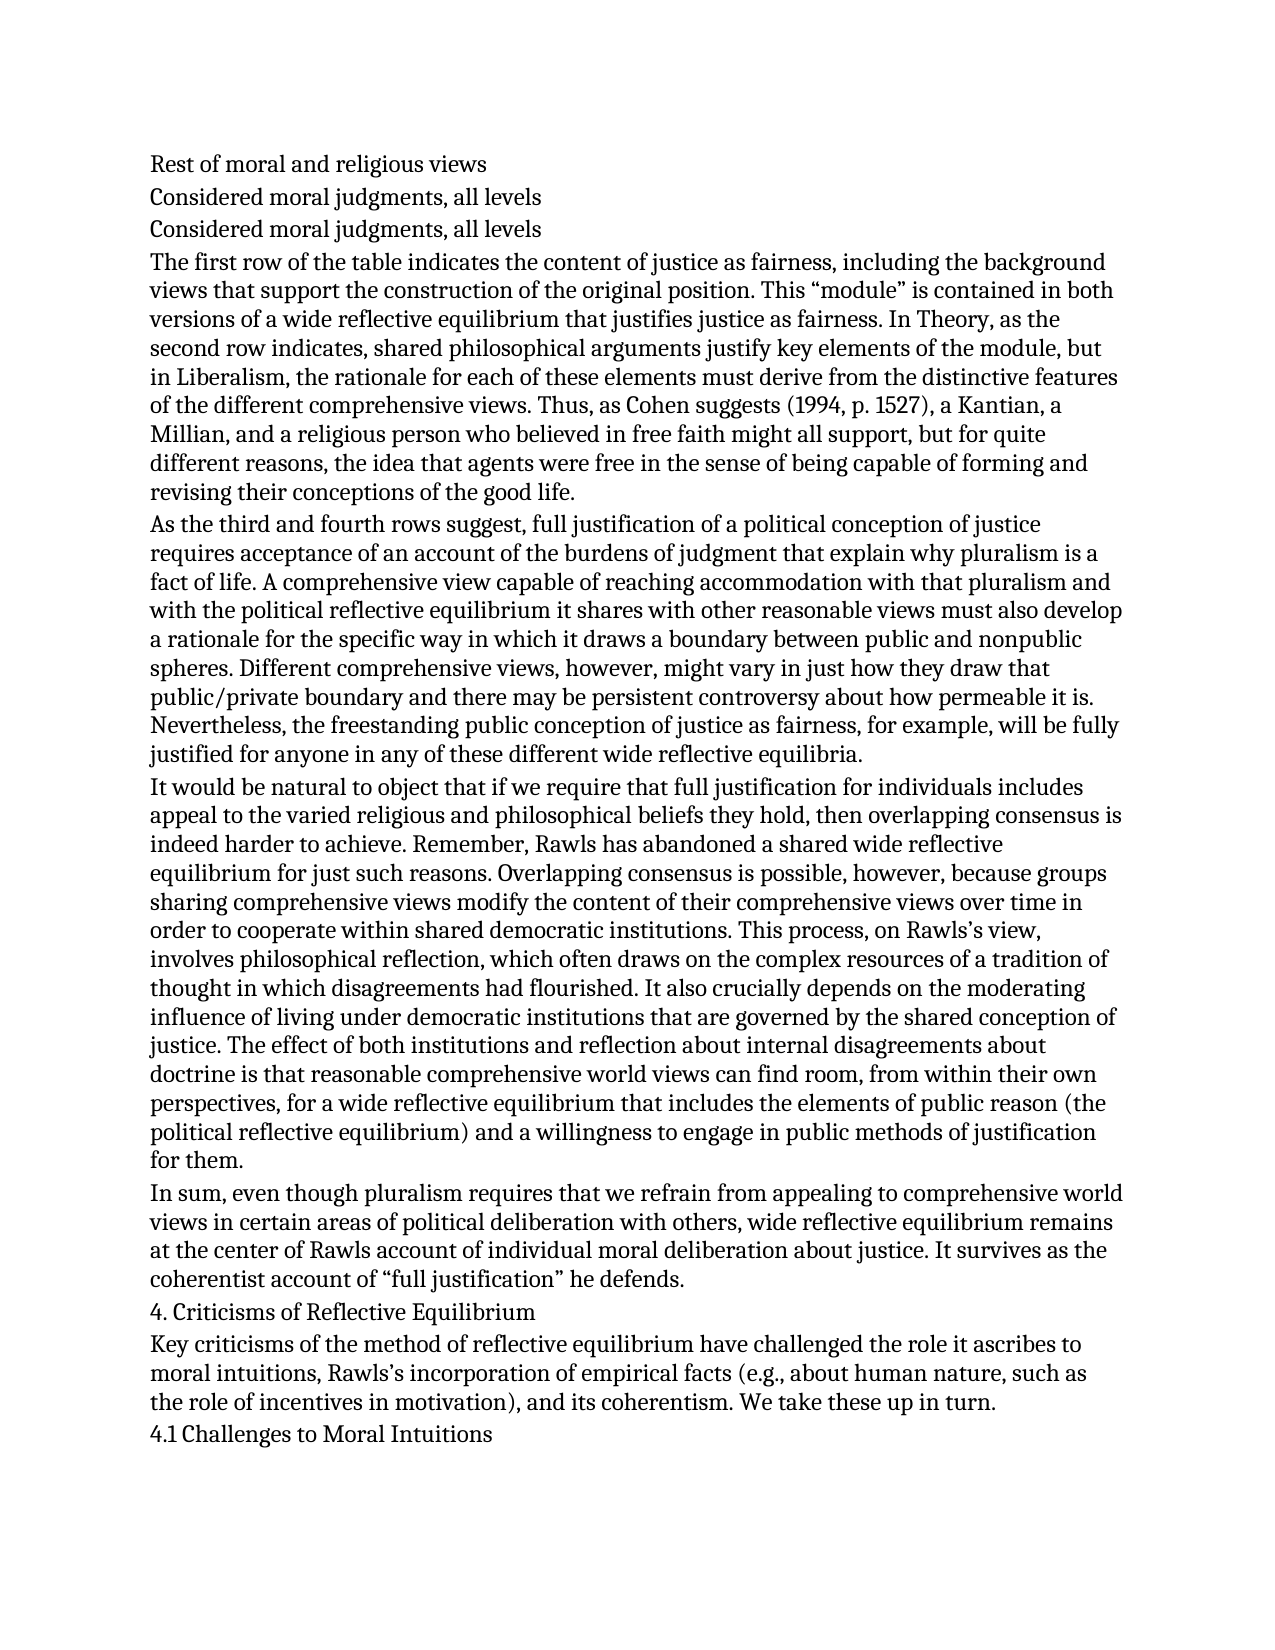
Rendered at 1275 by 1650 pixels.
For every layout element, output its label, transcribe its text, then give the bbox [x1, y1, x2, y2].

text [150, 150, 1125, 179]
text As the third and fourth rows suggest, full justification of a political conception of justice requires acceptance of an account of the burdens of judgment that explain why pluralism is a fact of life. A comprehensive view capable of reaching accommodation with that pluralism and with the political reflective equilibrium it shares with other reasonable views must also develop a rationale for the specific way in which it draws a boundary between public and nonpublic spheres. Different comprehensive views, however, might vary in just how they draw that public/private boundary and there may be persistent controversy about how permeable it is. Nevertheless, the freestanding public conception of justice as fairness, for example, will be fully justified for anyone in any of these different wide reflective equilibria. [150, 510, 1125, 769]
text Key criticisms of the method of reflective equilibrium have challenged the role it ascribes to moral intuitions, Rawls’s incorporation of empirical facts (e.g., about human nature, such as the role of incentives in motivation), and its coherentism. We take these up in turn. [150, 1330, 1125, 1416]
text In sum, even though pluralism requires that we refrain from appealing to comprehensive world views in certain areas of political deliberation with others, wide reflective equilibrium remains at the center of Rawls account of individual moral deliberation about justice. It survives as the coherentist account of “full justification” he defends. [150, 1179, 1125, 1294]
text Considered moral judgments, all levels [150, 215, 1125, 244]
text 4. Criticisms of Reflective Equilibrium [150, 1297, 1125, 1326]
text It would be natural to object that if we require that full justification for individuals includes appeal to the varied religious and philosophical beliefs they hold, then overlapping consensus is indeed harder to achieve. Remember, Rawls has abandoned a shared wide reflective equilibrium for just such reasons. Overlapping consensus is possible, however, because groups sharing comprehensive views modify the content of their comprehensive views over time in order to cooperate within shared democratic institutions. This process, on Rawls’s view, involves philosophical reflection, which often draws on the complex resources of a tradition of thought in which disagreements had flourished. It also crucially depends on the moderating influence of living under democratic institutions that are governed by the shared conception of justice. The effect of both institutions and reflection about internal disagreements about doctrine is that reasonable comprehensive world views can find room, from within their own perspectives, for a wide reflective equilibrium that includes the elements of public reason (the political reflective equilibrium) and a willingness to engage in public methods of justification for them. [150, 772, 1125, 1175]
text 4.1 Challenges to Moral Intuitions [150, 1420, 1125, 1449]
text The first row of the table indicates the content of justice as fairness, including the background views that support the construction of the original position. This “module” is contained in both versions of a wide reflective equilibrium that justifies justice as fairness. In Theory, as the second row indicates, shared philosophical arguments justify key elements of the module, but in Liberalism, the rationale for each of these elements must derive from the distinctive features of the different comprehensive views. Thus, as Cohen suggests (1994, p. 1527), a Kantian, a Millian, and a religious person who believed in free faith might all support, but for quite different reasons, the idea that agents were free in the sense of being capable of forming and revising their conceptions of the good life. [150, 247, 1125, 506]
text Considered moral judgments, all levels [150, 182, 1125, 211]
